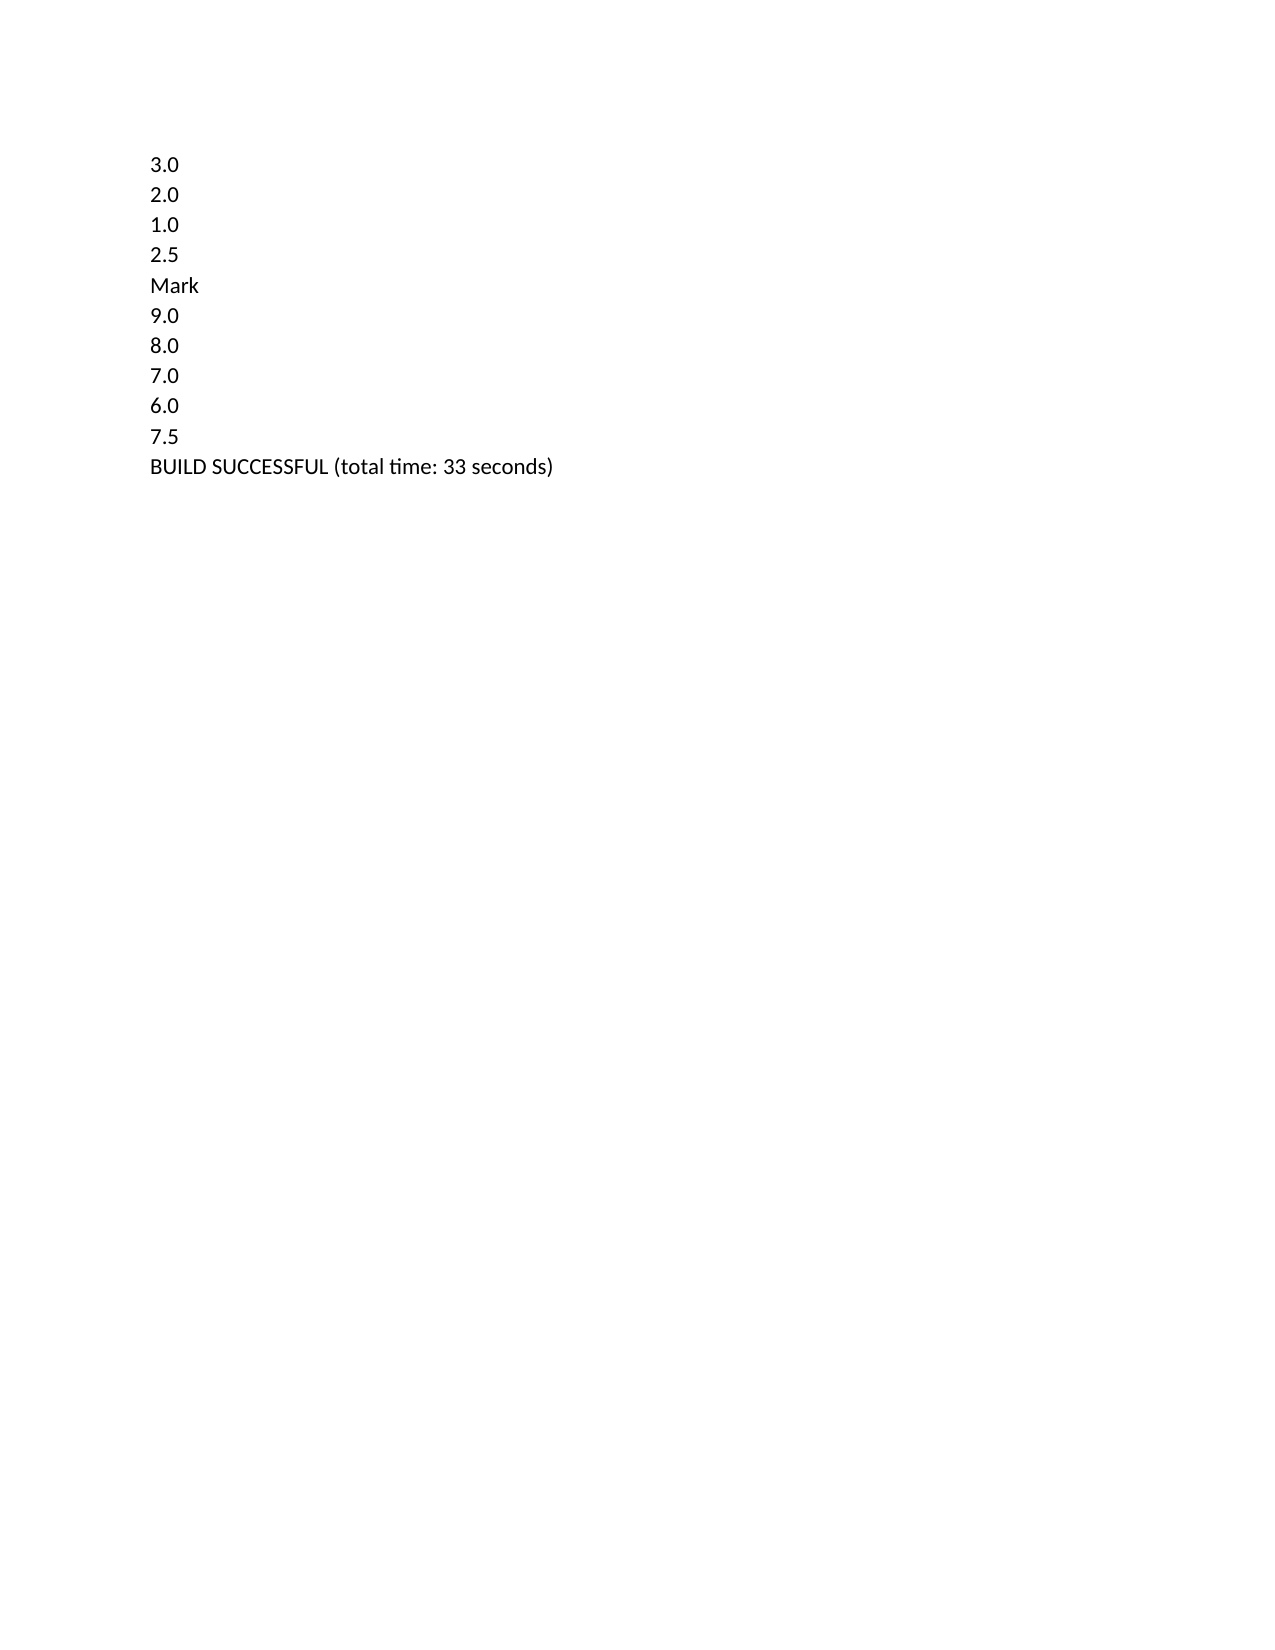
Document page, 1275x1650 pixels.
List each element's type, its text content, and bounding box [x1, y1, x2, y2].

text 2.5 [150, 241, 1125, 269]
text 1.0 [150, 210, 1125, 238]
text 3.0 [150, 150, 1125, 178]
text BUILD SUCCESSFUL (total time: 33 seconds) [150, 452, 1125, 480]
text 8.0 [150, 331, 1125, 359]
text 7.5 [150, 422, 1125, 450]
text Mark [150, 271, 1125, 299]
text 2.0 [150, 180, 1125, 208]
text 7.0 [150, 361, 1125, 389]
text 9.0 [150, 301, 1125, 329]
text 6.0 [150, 392, 1125, 420]
